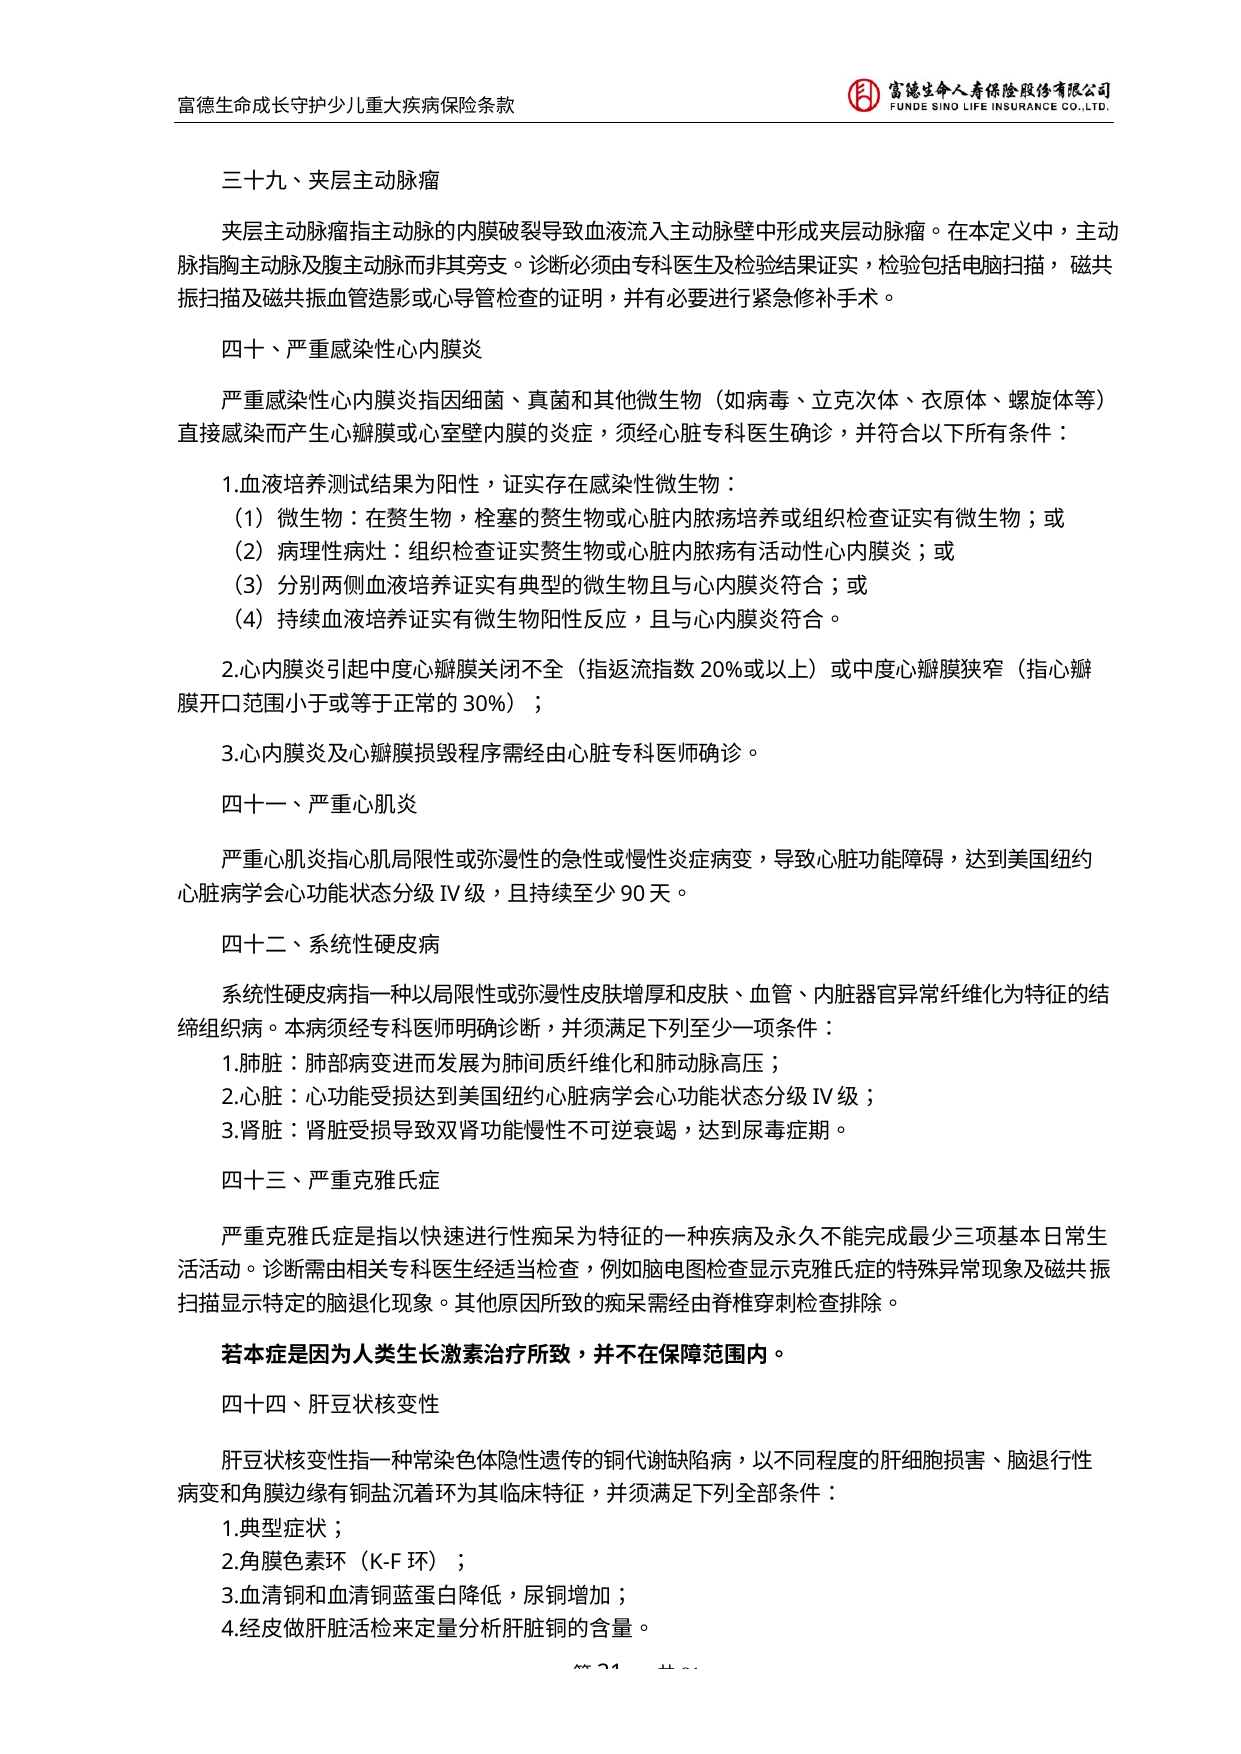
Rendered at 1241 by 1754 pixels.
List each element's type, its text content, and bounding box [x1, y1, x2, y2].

text 2.心脏：心功能受损达到美国纽约心脏病学会心功能状态分级IV级； [221, 1081, 1134, 1111]
text 严重感染性心内膜炎指因细菌、真菌和其他微生物（如病毒、立克次体、衣原体、螺旋体等） 直接感染而产生心瓣膜或心室壁内膜的炎症，须经心脏专科医生确诊，并符合以下所有条件： [177, 385, 1119, 448]
text 若本症是因为人类生长激素治疗所致，并不在保障范围内。四十四、肝豆状核变性 [221, 1339, 792, 1419]
text （4）持续血液培养证实有微生物阳性反应，且与心内膜炎符合。 [221, 603, 1134, 633]
text 夹层主动脉瘤指主动脉的内膜破裂导致血液流入主动脉壁中形成夹层动脉瘤。在本定义中，主动脉指胸主动脉及腹主动脉而非其旁支。诊断必须由专科医生及检验结果证实，检验包括电脑扫描， 磁共振扫描及磁共振血管造影或心导管检查的证明，并有必要进行紧急修补手术。 [177, 216, 1122, 313]
text （3）分别两侧血液培养证实有典型的微生物且与心内膜炎符合；或 [221, 570, 1134, 600]
picture [843, 76, 1111, 115]
text 1.血液培养测试结果为阳性，证实存在感染性微生物： [221, 469, 1134, 499]
text 1.典型症状； [221, 1513, 1134, 1543]
text 严重克雅氏症是指以快速进行性痴呆为特征的一种疾病及永久不能完成最少三项基本日常生活活动。诊断需由相关专科医生经适当检查，例如脑电图检查显示克雅氏症的特殊异常现象及磁共振扫描显示特定的脑退化现象。其他原因所致的痴呆需经由脊椎穿刺检查排除。 [177, 1221, 1111, 1318]
text 4.经皮做肝脏活检来定量分析肝脏铜的含量。 [221, 1613, 1134, 1643]
text 3.肾脏：肾脏受损导致双肾功能慢性不可逆衰竭，达到尿毒症期。四十三、严重克雅氏症 [221, 1115, 856, 1195]
text 2.心内膜炎引起中度心瓣膜关闭不全（指返流指数20%或以上）或中度心瓣膜狭窄（指心瓣膜开口范围小于或等于正常的30%）； [177, 654, 1111, 718]
text 四十、严重感染性心内膜炎 [221, 334, 1134, 364]
text 三十九、夹层主动脉瘤 [221, 165, 1134, 195]
text （2）病理性病灶：组织检查证实赘生物或心脏内脓疡有活动性心内膜炎；或 [221, 536, 1134, 566]
text （1）微生物：在赘生物，栓塞的赘生物或心脏内脓疡培养或组织检查证实有微生物；或 [221, 503, 1134, 532]
text 1.肺脏：肺部病变进而发展为肺间质纤维化和肺动脉高压； [221, 1047, 1134, 1077]
text 严重心肌炎指心肌局限性或弥漫性的急性或慢性炎症病变，导致心脏功能障碍，达到美国纽约心脏病学会心功能状态分级IV级，且持续至少90天。 [177, 844, 1111, 908]
text 3.心内膜炎及心瓣膜损毁程序需经由心脏专科医师确诊。四十一、严重心肌炎 [221, 738, 769, 819]
text 2.角膜色素环（K-F 环）； [221, 1546, 1134, 1576]
text 肝豆状核变性指一种常染色体隐性遗传的铜代谢缺陷病，以不同程度的肝细胞损害、脑退行性病变和角膜边缘有铜盐沉着环为其临床特征，并须满足下列全部条件： [177, 1445, 1111, 1508]
text 四十二、系统性硬皮病 [221, 929, 1134, 958]
text 系统性硬皮病指一种以局限性或弥漫性皮肤增厚和皮肤、血管、内脏器官异常纤维化为特征的结缔组织病。本病须经专科医师明确诊断，并须满足下列至少一项条件： [177, 979, 1111, 1043]
text 3.血清铜和血清铜蓝蛋白降低，尿铜增加； [221, 1580, 1134, 1610]
